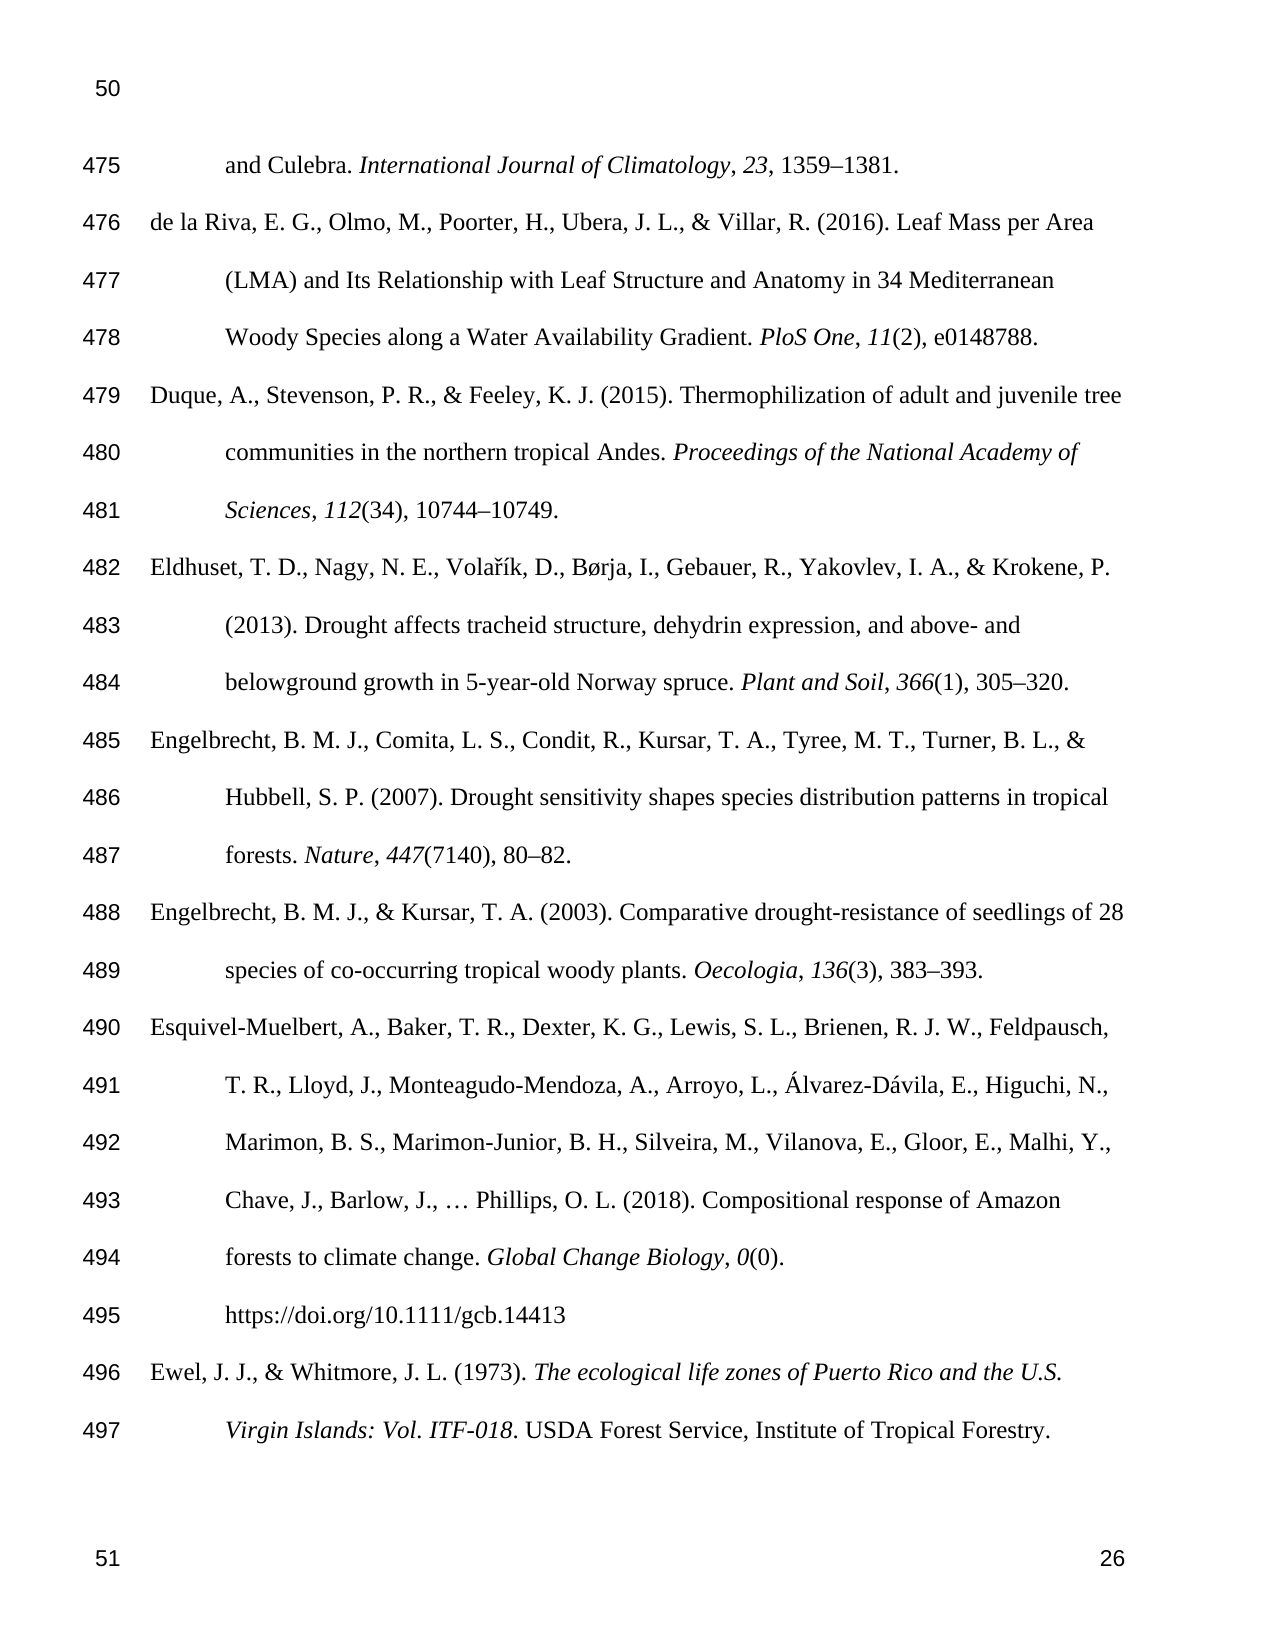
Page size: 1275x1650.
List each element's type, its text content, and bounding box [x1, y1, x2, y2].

text Engelbrecht, B. M. J., & Kursar, T. A. (2003). Comparative drought-resistance of seedlings of 28 species of co-occurring tropical woody plants. Oecologia, 136(3), 383–393. [150, 897, 1125, 984]
text de la Riva, E. G., Olmo, M., Poorter, H., Ubera, J. L., & Villar, R. (2016). Leaf Mass per Area (LMA) and Its Relationship with Leaf Structure and Anatomy in 34 Mediterranean Woody Species along a Water Availability Gradient. PloS One, 11(2), e0148788. [150, 207, 1125, 351]
text Engelbrecht, B. M. J., Comita, L. S., Condit, R., Kursar, T. A., Tyree, M. T., Turner, B. L., & Hubbell, S. P. (2007). Drought sensitivity shapes species distribution patterns in tropical forests. Nature, 447(7140), 80–82. [150, 725, 1125, 869]
text Esquivel-Muelbert, A., Baker, T. R., Dexter, K. G., Lewis, S. L., Brienen, R. J. W., Feldpausch, T. R., Lloyd, J., Monteagudo-Mendoza, A., Arroyo, L., Álvarez-Dávila, E., Higuchi, N., Marimon, B. S., Marimon-Junior, B. H., Silveira, M., Vilanova, E., Gloor, E., Malhi, Y., Chave, J., Barlow, J., … Phillips, O. L. (2018). Compositional response of Amazon forests to climate change. Global Change Biology, 0(0). https://doi.org/10.1111/gcb.14413 [150, 1012, 1125, 1329]
text Eldhuset, T. D., Nagy, N. E., Volařík, D., Børja, I., Gebauer, R., Yakovlev, I. A., & Krokene, P. (2013). Drought affects tracheid structure, dehydrin expression, and above- and belowground growth in 5-year-old Norway spruce. Plant and Soil, 366(1), 305–320. [150, 552, 1125, 696]
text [150, 150, 1125, 179]
text Duque, A., Stevenson, P. R., & Feeley, K. J. (2015). Thermophilization of adult and juvenile tree communities in the northern tropical Andes. Proceedings of the National Academy of Sciences, 112(34), 10744–10749. [150, 380, 1125, 524]
text Ewel, J. J., & Whitmore, J. L. (1973). The ecological life zones of Puerto Rico and the U.S. Virgin Islands: Vol. ITF-018. USDA Forest Service, Institute of Tropical Forestry. [150, 1357, 1125, 1444]
